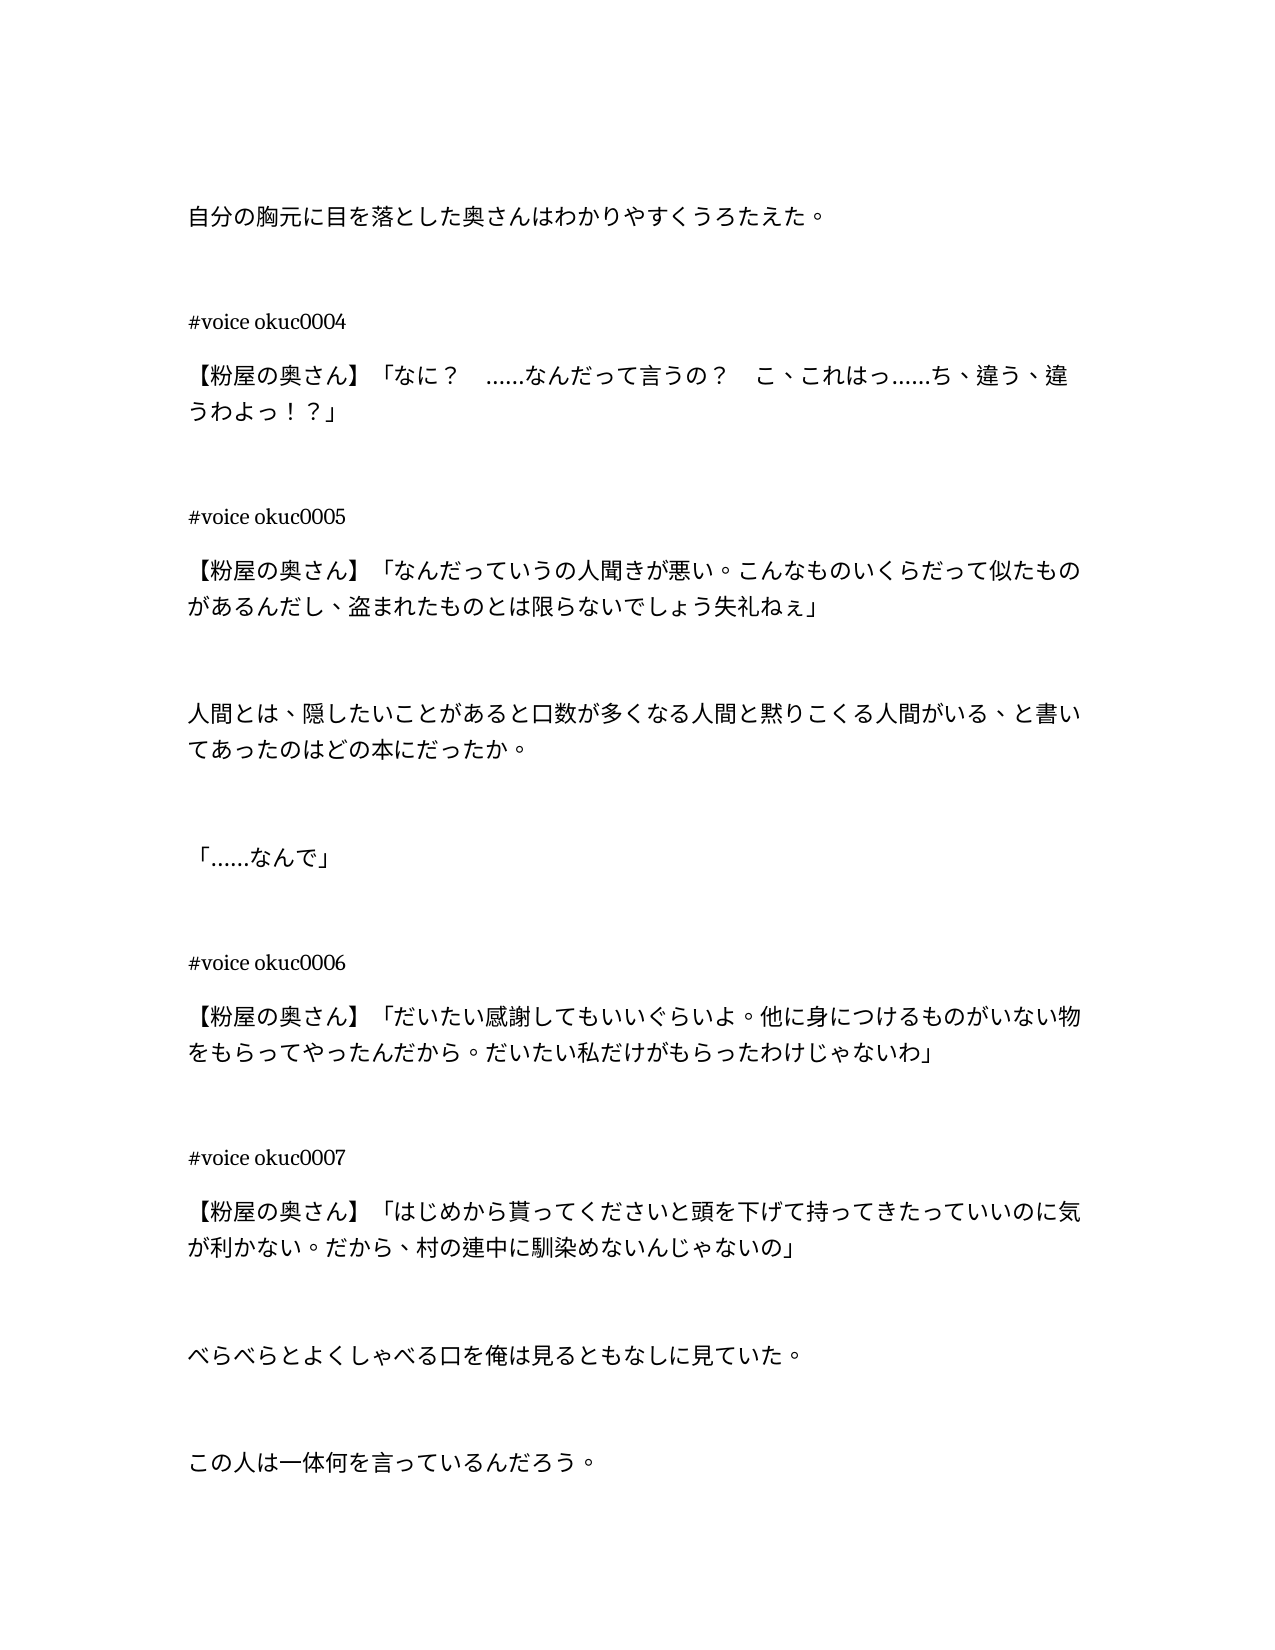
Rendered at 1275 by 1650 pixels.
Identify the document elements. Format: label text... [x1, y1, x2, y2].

text この人は一体何を言っているんだろう。 [187, 1447, 1087, 1479]
text #voice okuc0004 [187, 309, 1087, 335]
text べらべらとよくしゃべる口を俺は見るともなしに見ていた。 [187, 1339, 1087, 1371]
text #voice okuc0007 [187, 1145, 1087, 1171]
text 「……なんで」 [187, 842, 1087, 873]
text #voice okuc0005 [187, 504, 1087, 530]
text 【粉屋の奥さん】「なんだっていうの人聞きが悪い。こんなものいくらだって似たものがあるんだし、盗まれたものとは限らないでしょう失礼ねぇ」 [187, 555, 1087, 622]
text 自分の胸元に目を落とした奥さんはわかりやすくうろたえた。 [187, 201, 1087, 232]
text 人間とは、隠したいことがあると口数が多くなる人間と黙りこくる人間がいる、と書いてあったのはどの本にだったか。 [187, 698, 1087, 766]
text 【粉屋の奥さん】「はじめから貰ってくださいと頭を下げて持ってきたっていいのに気が利かない。だから、村の連中に馴染めないんじゃないの」 [187, 1196, 1087, 1263]
text #voice okuc0006 [187, 950, 1087, 976]
text 【粉屋の奥さん】「なに？ ……なんだって言うの？ こ、これはっ……ち、違う、違うわよっ！？」 [187, 360, 1087, 427]
text 【粉屋の奥さん】「だいたい感謝してもいいぐらいよ。他に身につけるものがいない物をもらってやったんだから。だいたい私だけがもらったわけじゃないわ」 [187, 1001, 1087, 1068]
